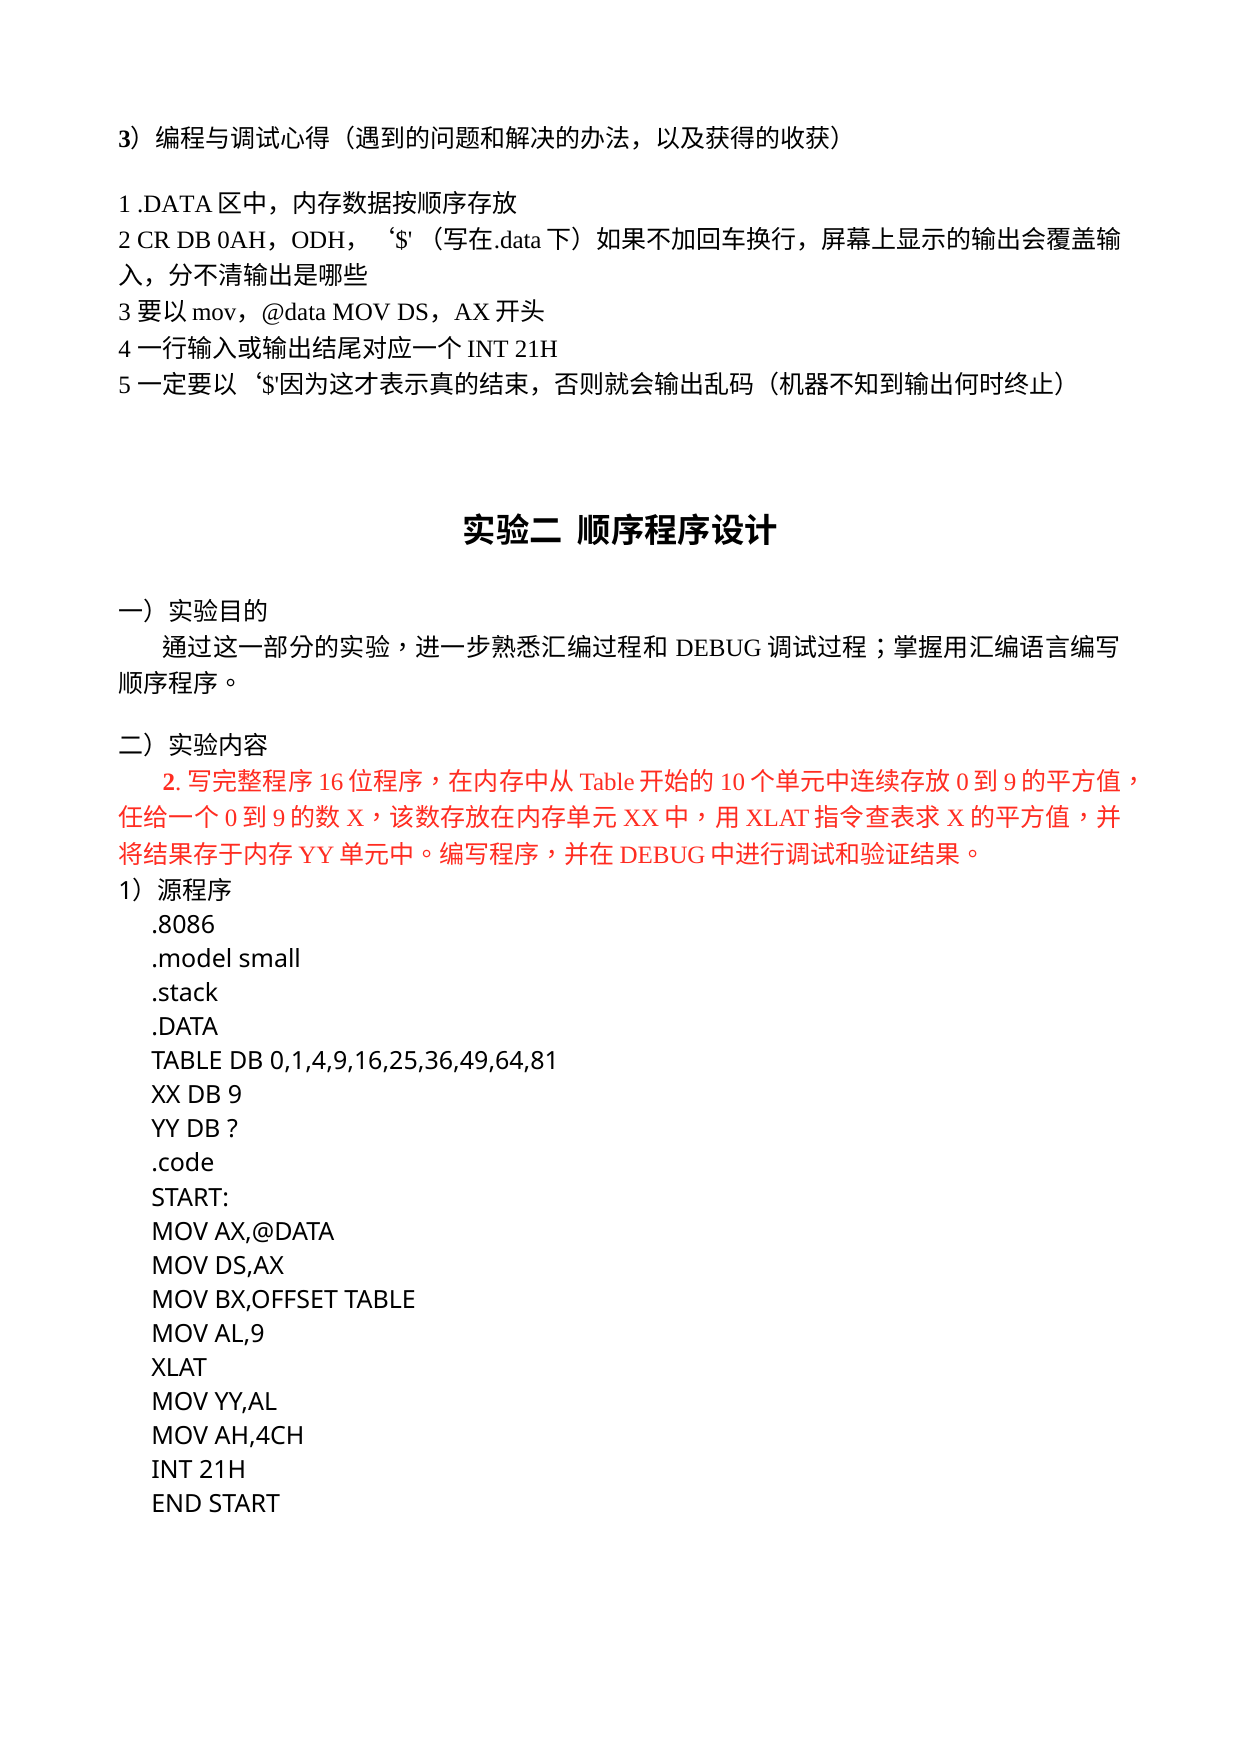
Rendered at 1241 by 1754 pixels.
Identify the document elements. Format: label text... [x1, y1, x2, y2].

text 3 要以mov，@data MOV DS，AX开头 [118, 292, 1122, 328]
text YY DB ? [118, 1111, 1122, 1145]
text 一）实验目的 [118, 591, 1122, 628]
text MOV AH,4CH [118, 1418, 1122, 1452]
text 1）源程序 [118, 870, 1122, 907]
text XLAT [118, 1349, 1122, 1383]
text 实验二 顺序程序设计 [118, 503, 1122, 552]
text .stack [118, 975, 1122, 1009]
text .model small [118, 941, 1122, 975]
text MOV DS,AX [118, 1247, 1122, 1281]
text 2 CR DB 0AH，ODH，‘$' （写在.data下）如果不加回车换行，屏幕上显示的输出会覆盖输入，分不清输出是哪些 [118, 219, 1122, 292]
text END START [118, 1486, 1122, 1520]
text 5 一定要以‘$'因为这才表示真的结束，否则就会输出乱码（机器不知到输出何时终止） [118, 364, 1122, 401]
text .8086 [118, 907, 1122, 941]
text 1 .DATA区中，内存数据按顺序存放 [118, 183, 1122, 219]
text MOV BX,OFFSET TABLE [118, 1281, 1122, 1315]
text MOV AX,@DATA [118, 1213, 1122, 1247]
text 3）编程与调试心得（遇到的问题和解决的办法，以及获得的收获） [118, 118, 1122, 154]
text 二）实验内容 [118, 725, 1122, 762]
text MOV AL,9 [118, 1315, 1122, 1349]
text 通过这一部分的实验，进一步熟悉汇编过程和DEBUG调试过程；掌握用汇编语言编写顺序程序。 [118, 628, 1122, 700]
text .DATA [118, 1009, 1122, 1043]
text 2. 写完整程序16位程序，在内存中从Table开始的10个单元中连续存放0到9的平方值，任给一个0到9的数X，该数存放在内存单元XX中，用XLAT指令查表求X的平方值，并将结果存于内存YY单元中。编写程序，并在DEBUG中进行调试和验证结果。 [118, 762, 1122, 870]
text START: [118, 1179, 1122, 1213]
text TABLE DB 0,1,4,9,16,25,36,49,64,81 [118, 1043, 1122, 1077]
text INT 21H [118, 1452, 1122, 1486]
text 4 一行输入或输出结尾对应一个INT 21H [118, 328, 1122, 364]
text MOV YY,AL [118, 1383, 1122, 1418]
text XX DB 9 [118, 1077, 1122, 1111]
text .code [118, 1145, 1122, 1179]
